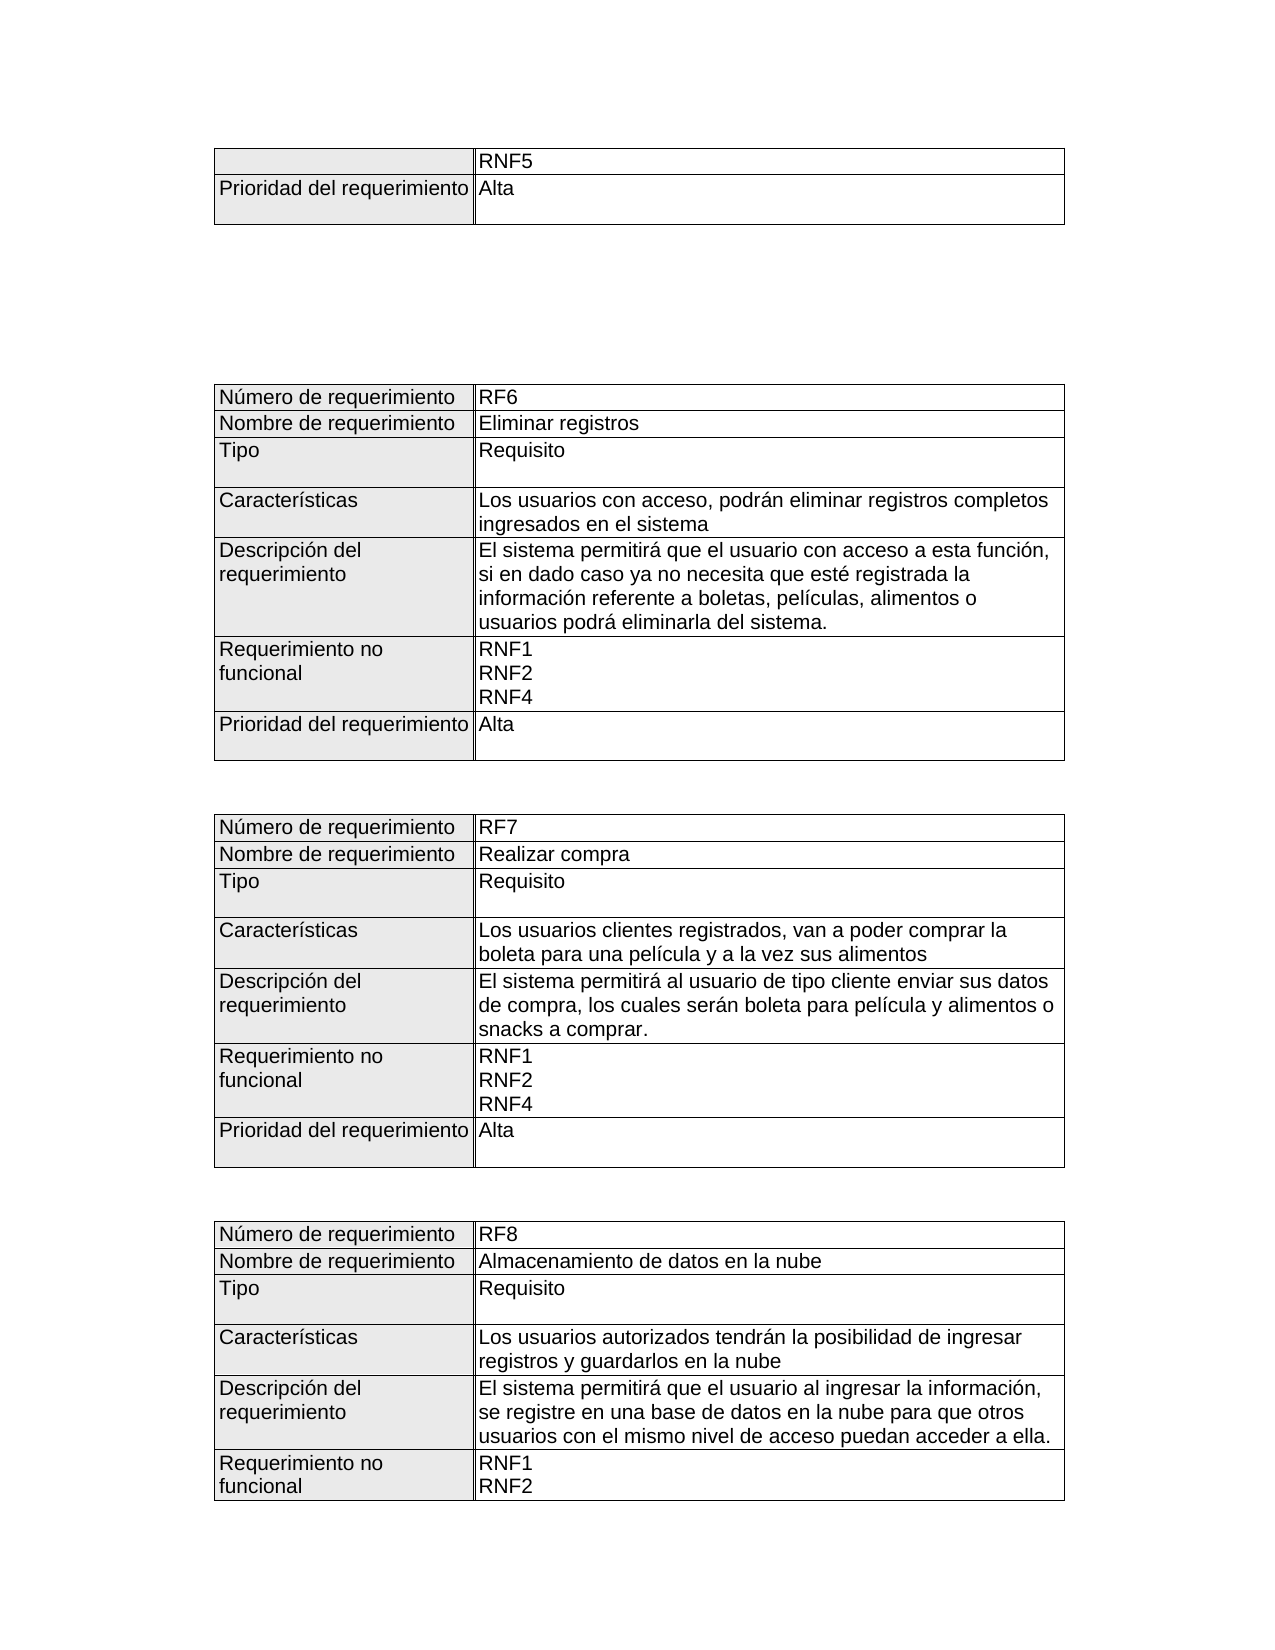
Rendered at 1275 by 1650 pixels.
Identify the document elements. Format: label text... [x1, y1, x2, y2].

table_cell El sistema permitirá que el usuario al ingresar la información, se registre en una base de datos en la nube para que otros usuarios con el mismo nivel de acceso puedan acceder a ella. [476, 1376, 1064, 1449]
table_cell Nombre de requerimiento [215, 1249, 473, 1274]
table_cell Requerimiento no funcional [215, 637, 473, 711]
table_cell RNF1 RNF2 RNF4 [476, 1450, 1064, 1500]
table_cell RNF1 RNF2 RNF4 [476, 1044, 1064, 1117]
table_cell Tipo [215, 1275, 473, 1324]
table_cell Características [215, 488, 473, 537]
table_header RF7 [476, 815, 1064, 841]
table_cell Descripción del requerimiento [215, 1376, 473, 1449]
table_cell Los usuarios autorizados tendrán la posibilidad de ingresar registros y guardarlos en la nube [476, 1325, 1064, 1374]
table_cell Características [215, 1325, 473, 1374]
table_cell Descripción del requerimiento [215, 969, 473, 1043]
table_cell Alta [476, 712, 661, 760]
table_cell Prioridad del requerimiento [215, 712, 473, 760]
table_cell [215, 149, 473, 174]
table_cell Prioridad del requerimiento [215, 175, 473, 224]
table_cell El sistema permitirá al usuario de tipo cliente enviar sus datos de compra, los cuales serán boleta para película y alimentos o snacks a comprar. [476, 969, 1064, 1043]
table_cell Los usuarios clientes registrados, van a poder comprar la boleta para una película y a la vez sus alimentos [476, 918, 1064, 968]
table_header RF8 [476, 1222, 1064, 1247]
table_cell Nombre de requerimiento [215, 842, 473, 868]
table_header Número de requerimiento [215, 815, 473, 841]
table_cell Requerimiento no funcional [215, 1044, 473, 1117]
table_cell [661, 869, 1064, 917]
table_cell [661, 438, 1064, 487]
table_cell [661, 175, 868, 224]
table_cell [215, 1450, 473, 1500]
table_cell Nombre de requerimiento [215, 411, 473, 437]
table_cell Tipo [215, 869, 473, 917]
table_cell [661, 1275, 1064, 1324]
table_cell Alta [476, 1118, 661, 1167]
table_cell Requisito [476, 1275, 661, 1324]
table_header Número de requerimiento [215, 385, 473, 410]
table_cell Alta [476, 175, 661, 224]
table_header RF6 [476, 385, 1064, 410]
table_cell Requisito [476, 438, 661, 487]
table_cell RNF2 RNF4 RNF5 [476, 149, 1064, 174]
table_cell Realizar compra [476, 842, 1064, 868]
table_cell [661, 712, 868, 760]
table_cell Características [215, 918, 473, 968]
table_cell Prioridad del requerimiento [215, 1118, 473, 1167]
table_cell Tipo [215, 438, 473, 487]
table_header Número de requerimiento [215, 1222, 473, 1247]
table_cell Descripción del requerimiento [215, 538, 473, 636]
table_cell [868, 712, 1064, 760]
table_cell [868, 1118, 1064, 1167]
table_cell [868, 175, 1064, 224]
table_cell Eliminar registros [476, 411, 1064, 437]
table_cell Los usuarios con acceso, podrán eliminar registros completos ingresados en el sistema [476, 488, 1064, 537]
table_cell Almacenamiento de datos en la nube [476, 1249, 1064, 1274]
table_cell RNF1 RNF2 RNF4 [476, 637, 1064, 711]
table_cell Requisito [476, 869, 661, 917]
table_cell El sistema permitirá que el usuario con acceso a esta función, si en dado caso ya no necesita que esté registrada la información referente a boletas, películas, alimentos o usuarios podrá eliminarla del sistema. [476, 538, 1064, 636]
table_cell [661, 1118, 868, 1167]
